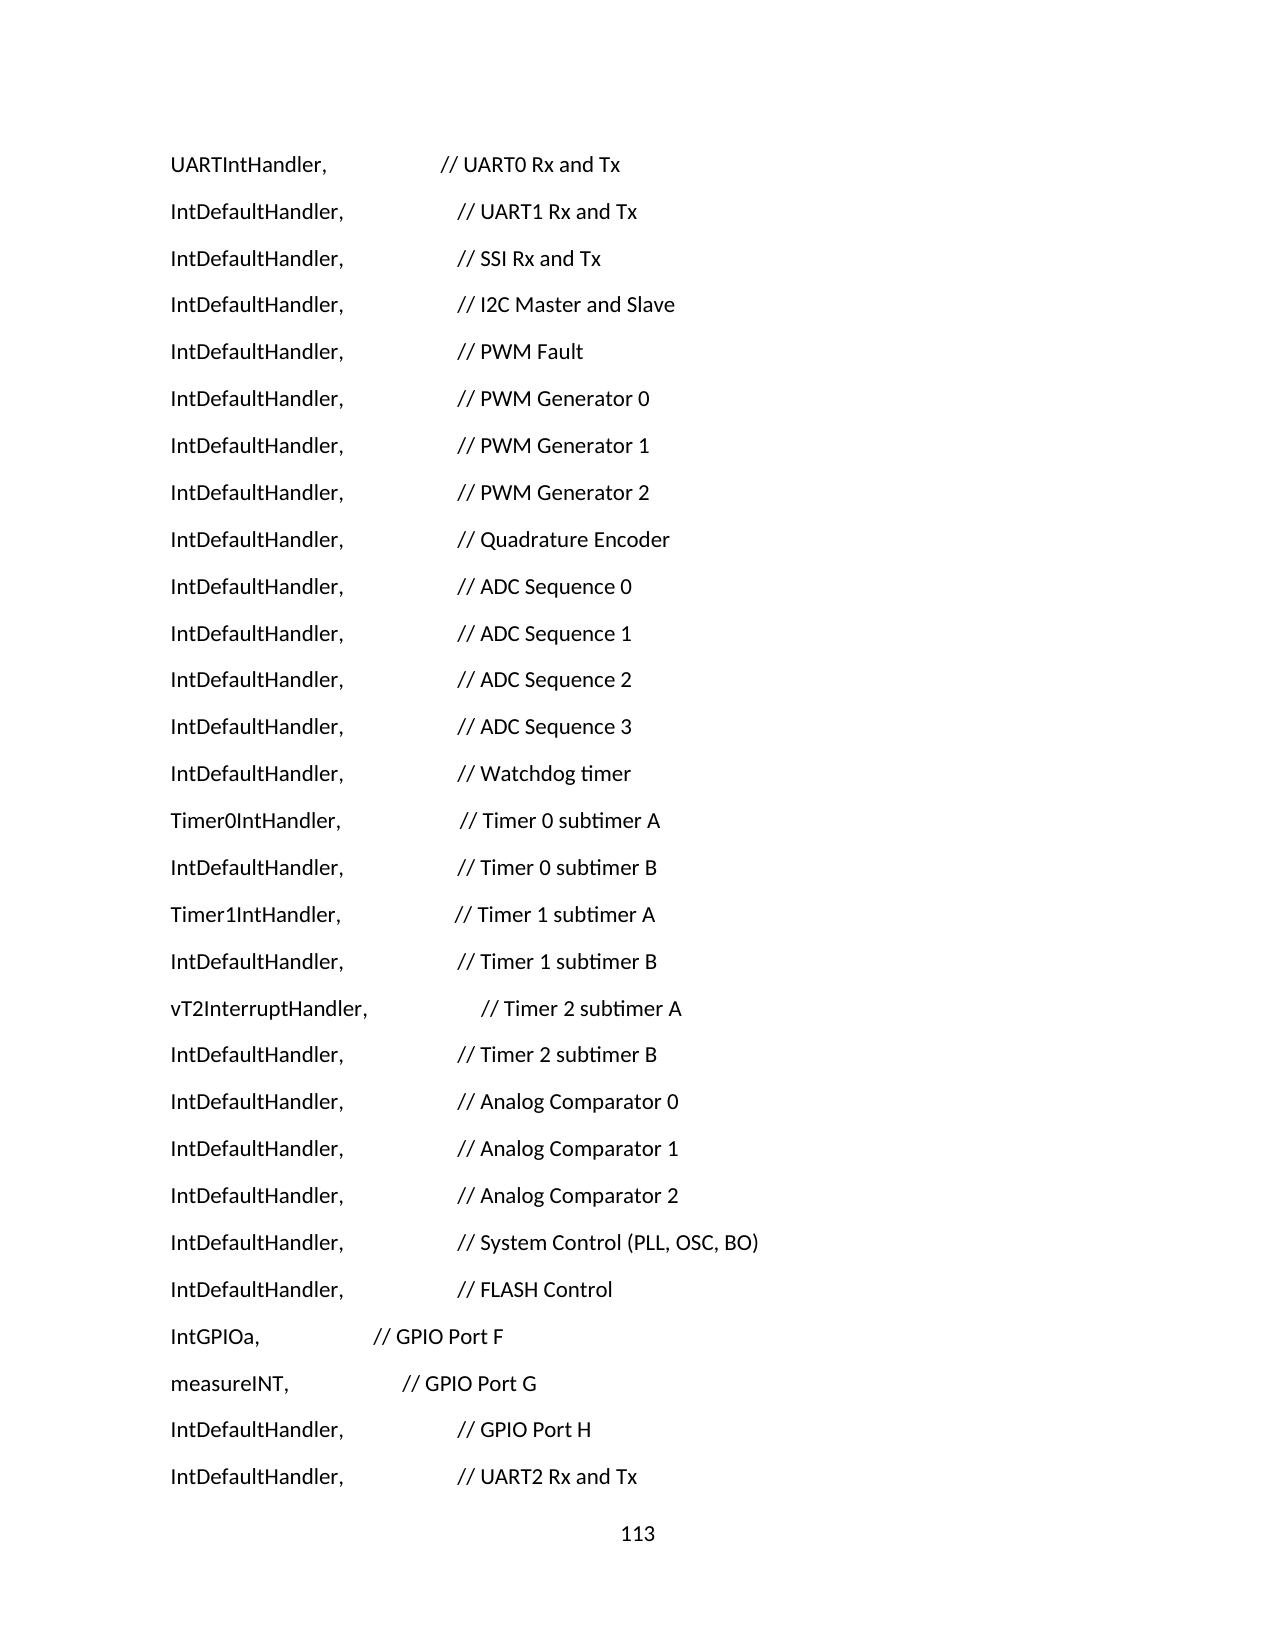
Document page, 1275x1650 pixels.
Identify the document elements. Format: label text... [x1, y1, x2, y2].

text IntDefaultHandler, // Analog Comparator 1 [150, 1134, 1125, 1162]
text IntGPIOa, // GPIO Port F [150, 1322, 1125, 1350]
text vT2InterruptHandler, // Timer 2 subtimer A [150, 994, 1125, 1022]
text IntDefaultHandler, // Analog Comparator 0 [150, 1087, 1125, 1116]
text IntDefaultHandler, // ADC Sequence 2 [150, 666, 1125, 694]
text IntDefaultHandler, // System Control (PLL, OSC, BO) [150, 1228, 1125, 1256]
text IntDefaultHandler, // Watchdog timer [150, 759, 1125, 787]
text IntDefaultHandler, // ADC Sequence 3 [150, 712, 1125, 741]
text IntDefaultHandler, // ADC Sequence 0 [150, 572, 1125, 600]
text IntDefaultHandler, // ADC Sequence 1 [150, 619, 1125, 647]
text IntDefaultHandler, // SSI Rx and Tx [150, 244, 1125, 272]
text Timer1IntHandler, // Timer 1 subtimer A [150, 900, 1125, 928]
text IntDefaultHandler, // PWM Fault [150, 337, 1125, 366]
text IntDefaultHandler, // PWM Generator 1 [150, 431, 1125, 459]
text measureINT, // GPIO Port G [150, 1369, 1125, 1397]
text IntDefaultHandler, // GPIO Port H [150, 1416, 1125, 1444]
text IntDefaultHandler, // I2C Master and Slave [150, 291, 1125, 319]
text UARTIntHandler, // UART0 Rx and Tx [150, 150, 1125, 178]
text IntDefaultHandler, // PWM Generator 2 [150, 478, 1125, 506]
text IntDefaultHandler, // Timer 2 subtimer B [150, 1041, 1125, 1069]
text IntDefaultHandler, // PWM Generator 0 [150, 384, 1125, 412]
text IntDefaultHandler, // Analog Comparator 2 [150, 1181, 1125, 1209]
text IntDefaultHandler, // Timer 0 subtimer B [150, 853, 1125, 881]
text IntDefaultHandler, // UART1 Rx and Tx [150, 197, 1125, 225]
text IntDefaultHandler, // UART2 Rx and Tx [150, 1462, 1125, 1491]
text IntDefaultHandler, // Timer 1 subtimer B [150, 947, 1125, 975]
text IntDefaultHandler, // FLASH Control [150, 1275, 1125, 1303]
text Timer0IntHandler, // Timer 0 subtimer A [150, 806, 1125, 834]
text IntDefaultHandler, // Quadrature Encoder [150, 525, 1125, 553]
